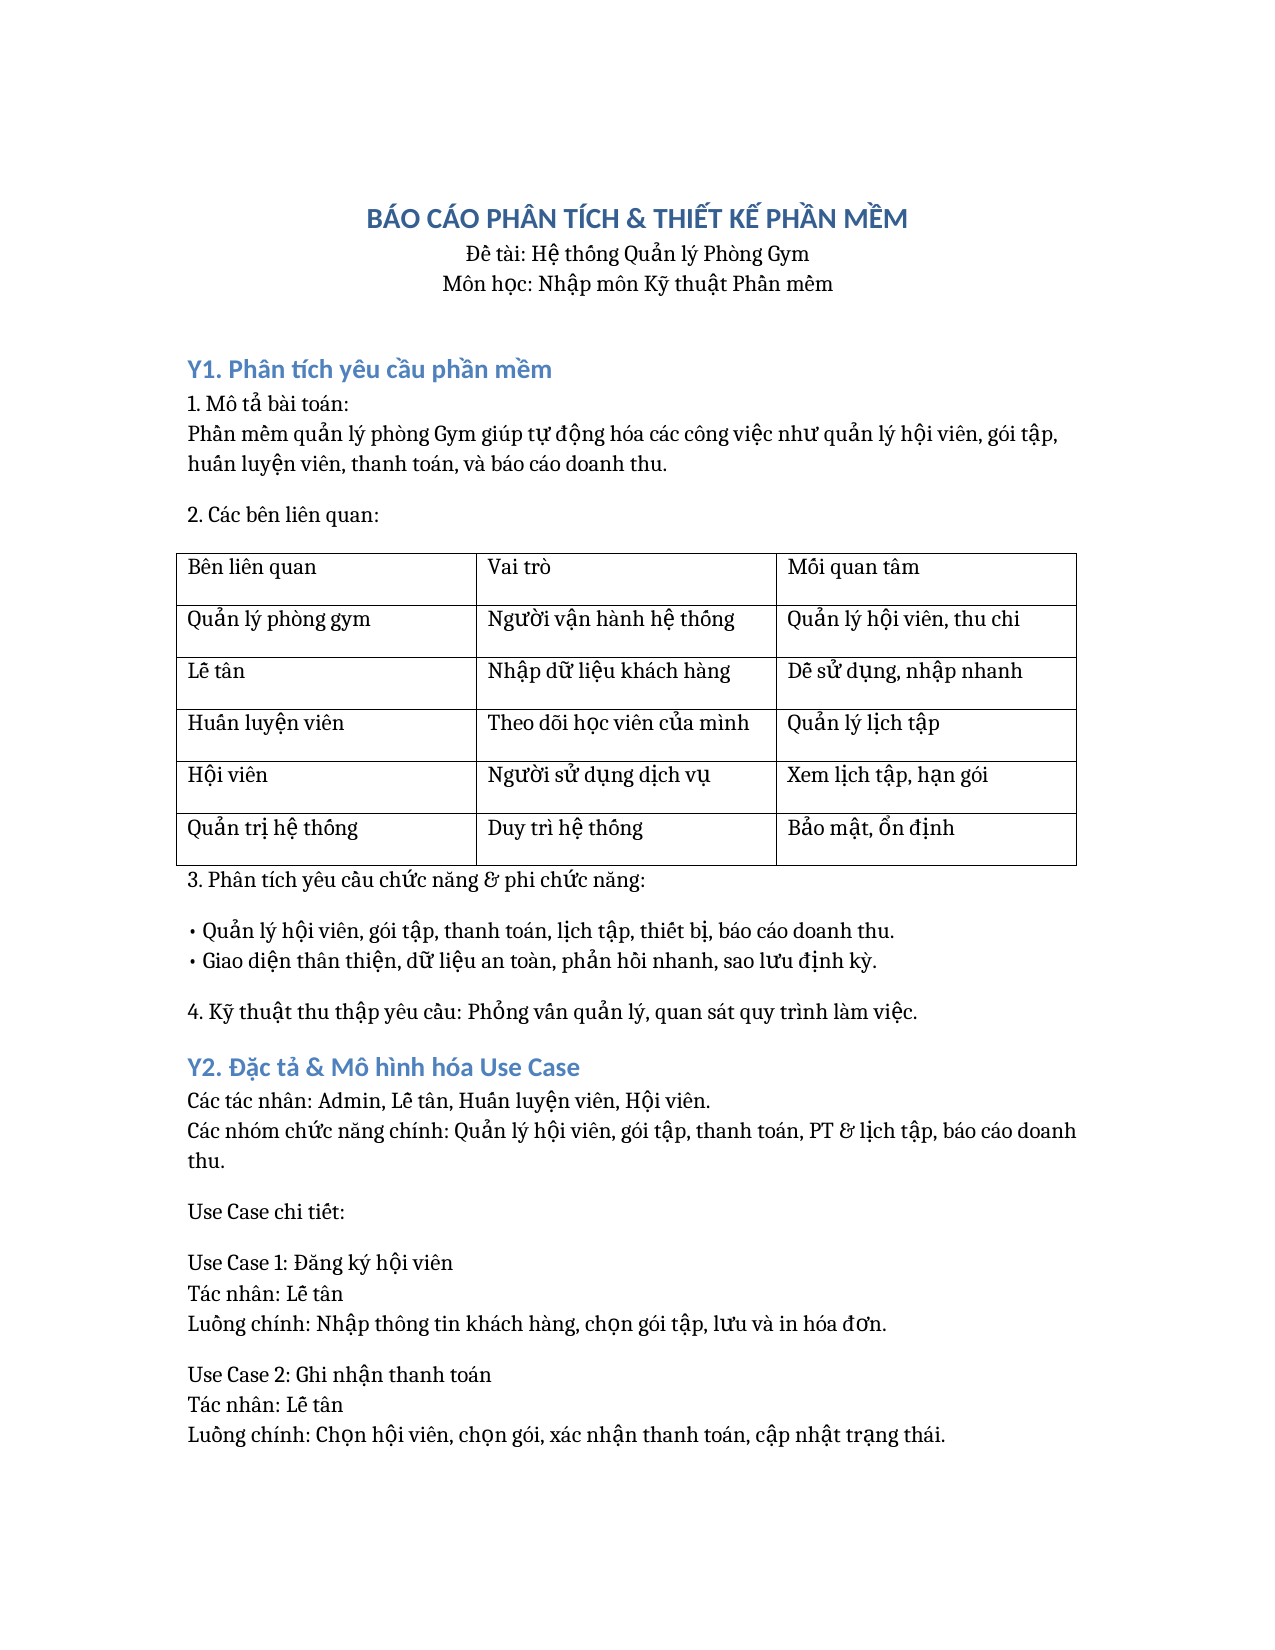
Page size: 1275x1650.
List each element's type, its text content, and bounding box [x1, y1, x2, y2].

table_cell Lễ tân [177, 658, 476, 709]
table_cell Người vận hành hệ thống [477, 606, 776, 657]
text 2. Các bên liên quan: [187, 502, 1087, 528]
text Use Case 2: Ghi nhận thanh toán Tác nhân: Lễ tân Luồng chính: Chọn hội viên, chọn gói, xác nhận thanh toán, cập nhật trạng thái. [187, 1362, 1087, 1448]
table_header Vai trò [477, 554, 776, 605]
table_cell Nhập dữ liệu khách hàng [477, 658, 776, 709]
subtitle BÁO CÁO PHÂN TÍCH & THIẾT KẾ PHẦN MỀM [187, 200, 1087, 236]
text Use Case chi tiết: [187, 1199, 1087, 1225]
table_cell Người sử dụng dịch vụ [477, 762, 776, 813]
table_cell Duy trì hệ thống [477, 814, 776, 865]
text Đề tài: Hệ thống Quản lý Phòng Gym Môn học: Nhập môn Kỹ thuật Phần mềm [187, 241, 1087, 328]
text 3. Phân tích yêu cầu chức năng & phi chức năng: [187, 866, 1087, 893]
table_cell Quản lý lịch tập [777, 710, 1076, 761]
table_cell Dễ sử dụng, nhập nhanh [777, 658, 1076, 709]
table_cell Xem lịch tập, hạn gói [777, 762, 1076, 813]
table_cell Hội viên [177, 762, 476, 813]
text • Quản lý hội viên, gói tập, thanh toán, lịch tập, thiết bị, báo cáo doanh thu. • Giao diện thân thiện, dữ liệu an toàn, phản hồi nhanh, sao lưu định kỳ. [187, 917, 1087, 974]
table_header Bên liên quan [177, 554, 476, 605]
text Use Case 1: Đăng ký hội viên Tác nhân: Lễ tân Luồng chính: Nhập thông tin khách hàng, chọn gói tập, lưu và in hóa đơn. [187, 1250, 1087, 1337]
table_cell Quản lý phòng gym [177, 606, 476, 657]
table_cell Theo dõi học viên của mình [477, 710, 776, 761]
table_cell Bảo mật, ổn định [777, 814, 1076, 865]
table_cell Huấn luyện viên [177, 710, 476, 761]
text 4. Kỹ thuật thu thập yêu cầu: Phỏng vấn quản lý, quan sát quy trình làm việc. [187, 999, 1087, 1025]
table_cell Quản trị hệ thống [177, 814, 476, 865]
text Các tác nhân: Admin, Lễ tân, Huấn luyện viên, Hội viên. Các nhóm chức năng chính: Quản lý hội viên, gói tập, thanh toán, PT & lịch tập, báo cáo doanh thu. [187, 1088, 1087, 1174]
table_cell Quản lý hội viên, thu chi [777, 606, 1076, 657]
subtitle Y1. Phân tích yêu cầu phần mềm [187, 352, 1087, 385]
text 1. Mô tả bài toán: Phần mềm quản lý phòng Gym giúp tự động hóa các công việc như quản lý hội viên, gói tập, huấn luyện viên, thanh toán, và báo cáo doanh thu. [187, 390, 1087, 477]
table_header Mối quan tâm [777, 554, 1076, 605]
subtitle Y2. Đặc tả & Mô hình hóa Use Case [187, 1050, 1087, 1083]
